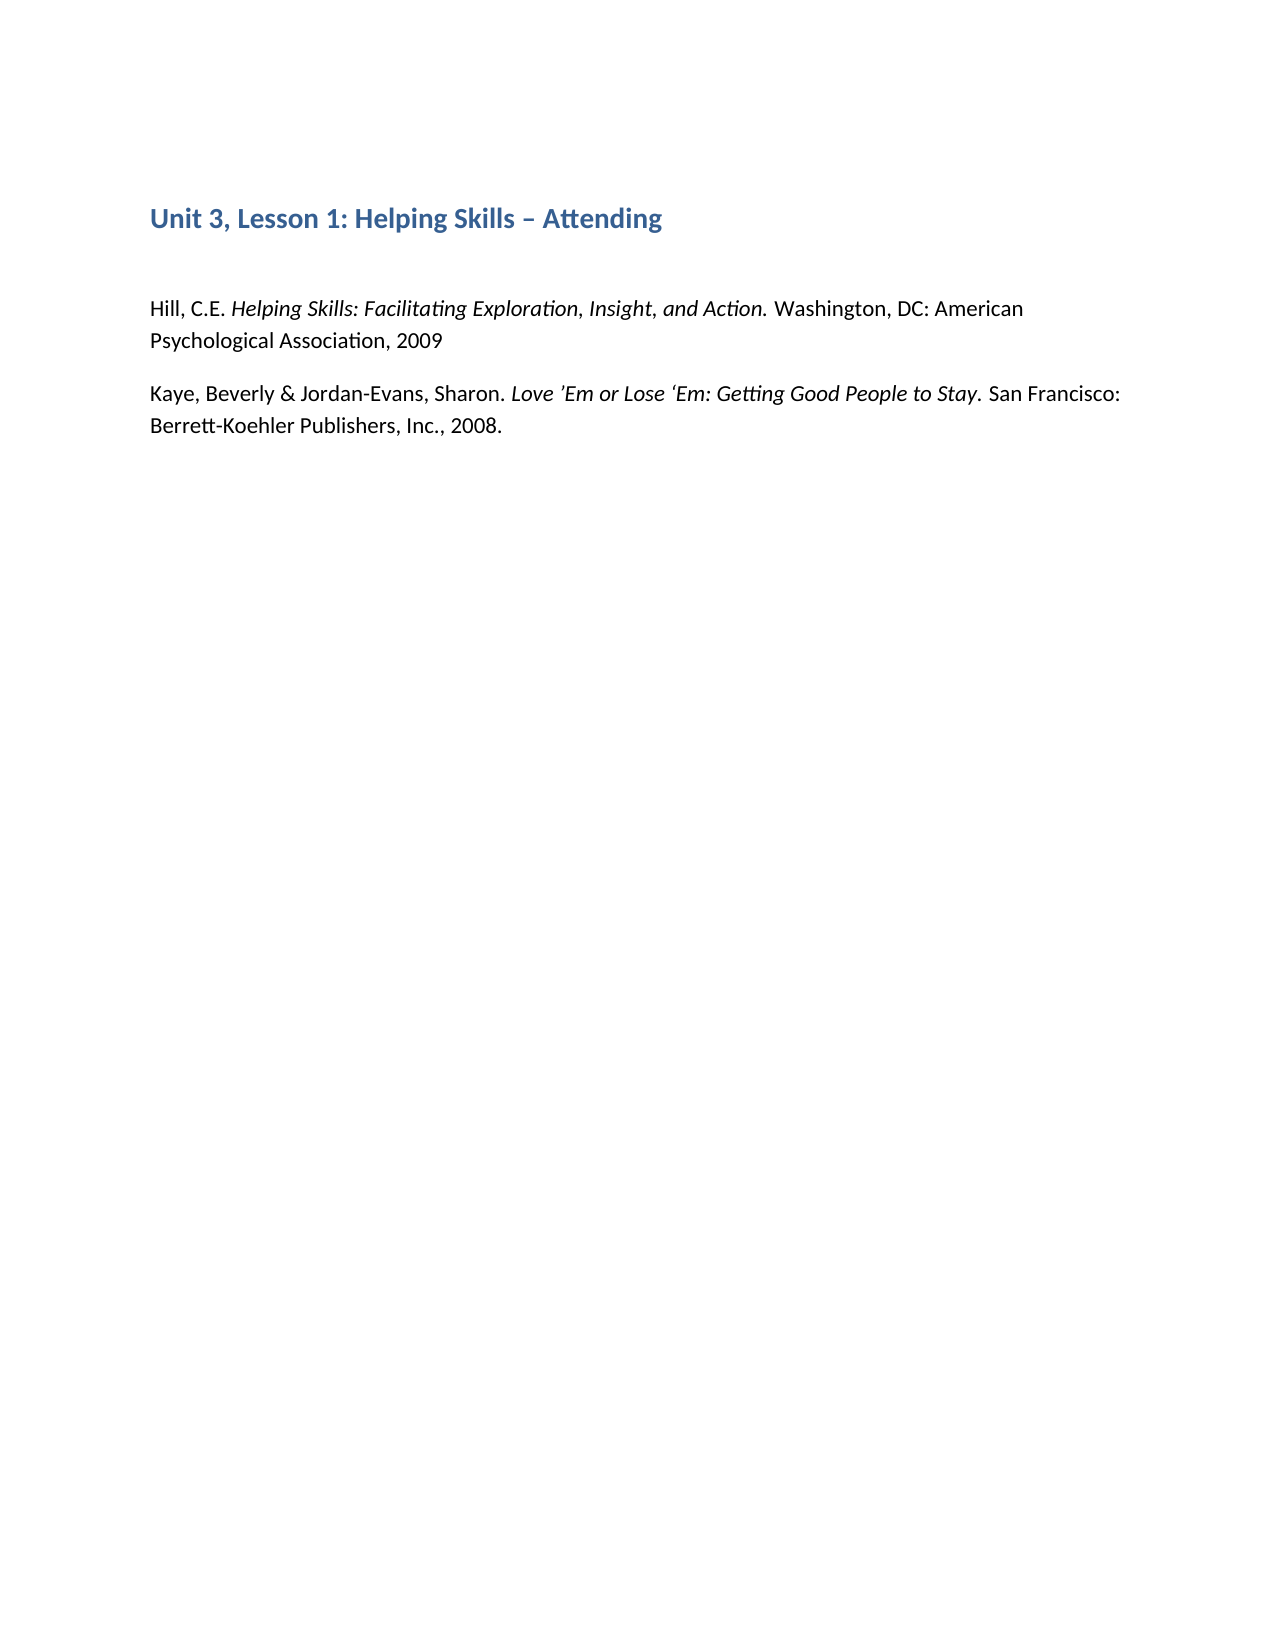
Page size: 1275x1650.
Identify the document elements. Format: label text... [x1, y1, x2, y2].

text Hill, C.E. Helping Skills: Facilitating Exploration, Insight, and Action. Washington, DC: American Psychological Association, 2009 [150, 294, 1125, 354]
text Kaye, Beverly & Jordan-Evans, Sharon. Love ’Em or Lose ‘Em: Getting Good People to Stay. San Francisco: Berrett-Koehler Publishers, Inc., 2008. [150, 379, 1125, 439]
subtitle Unit 3, Lesson 1: Helping Skills – Attending [150, 200, 1125, 236]
